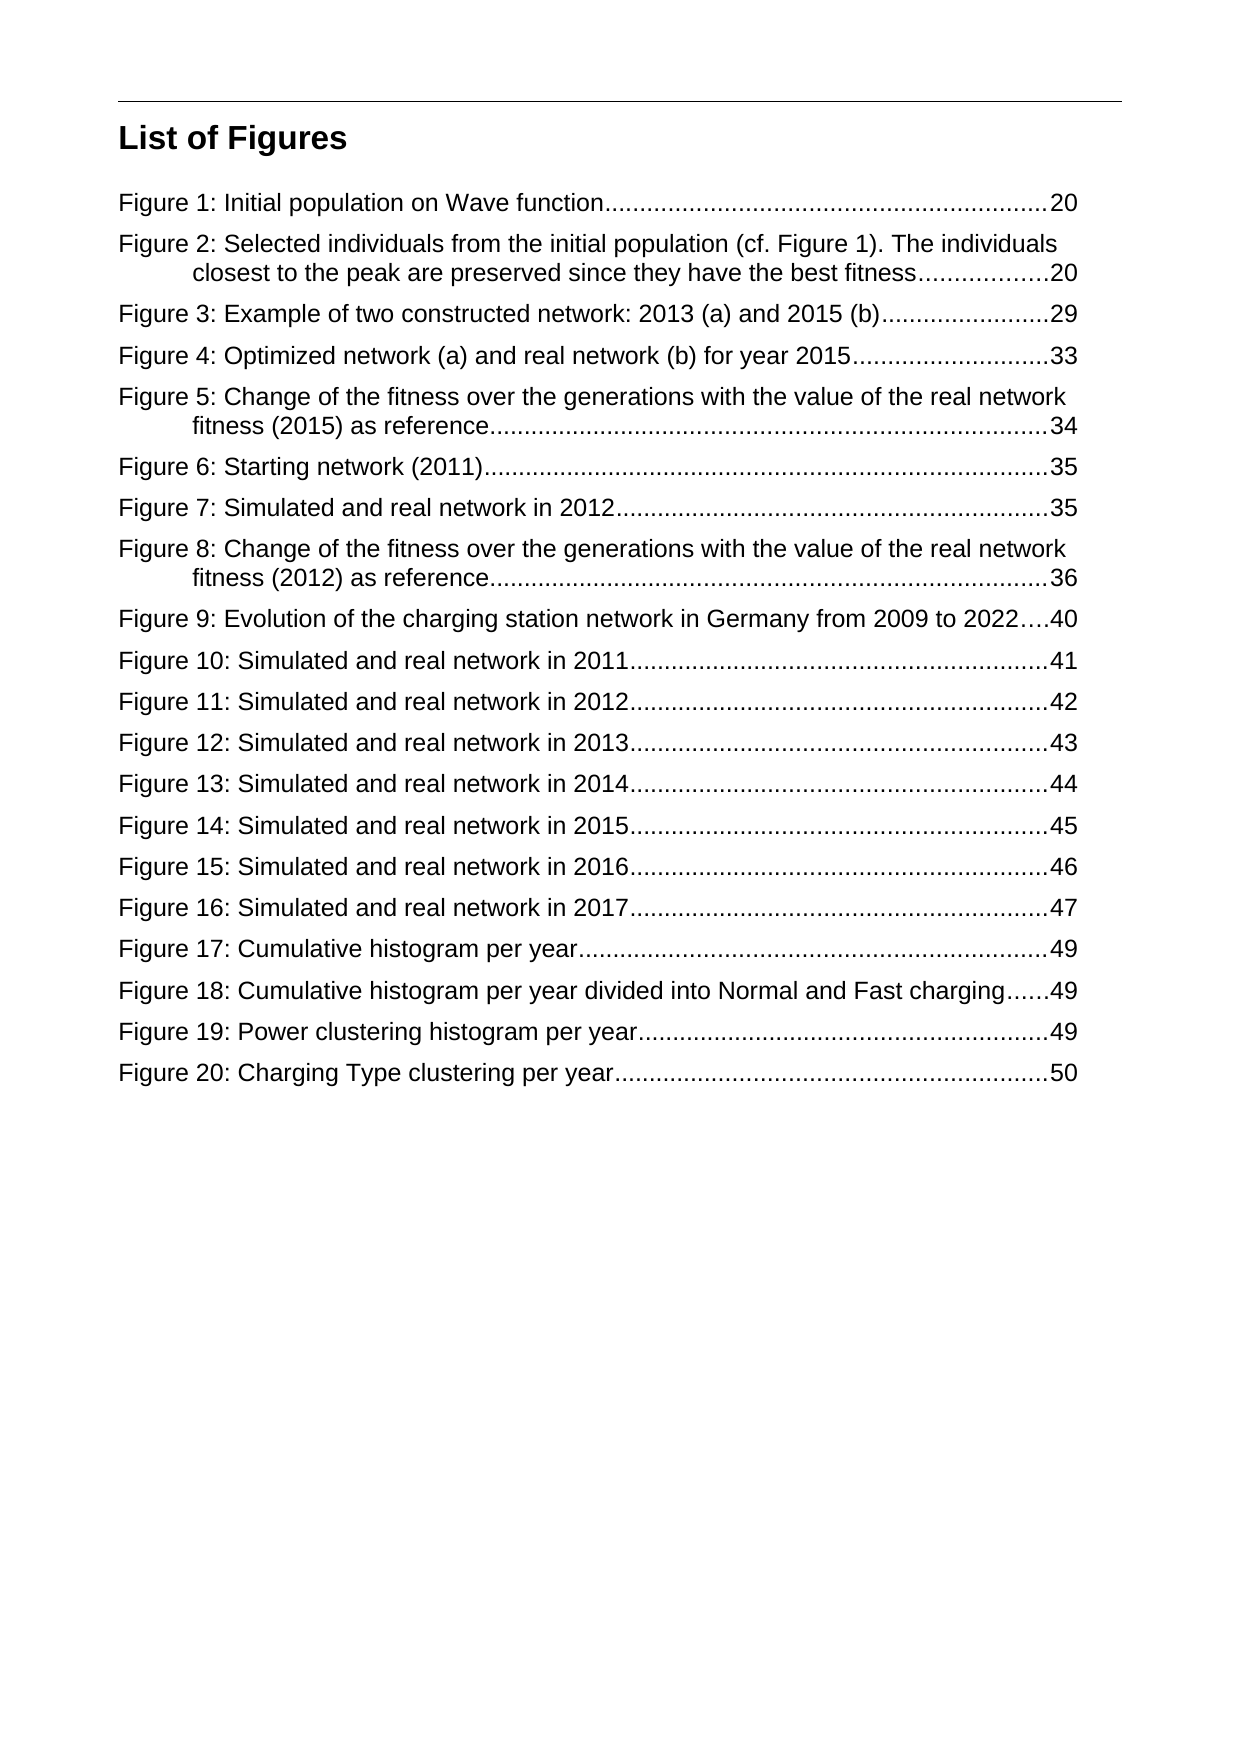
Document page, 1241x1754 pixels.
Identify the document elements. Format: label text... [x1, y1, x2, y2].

text Figure 8: Change of the fitness over the generations with the value of the real network fitness (2012) as reference 36 [118, 534, 1078, 592]
text Figure 15: Simulated and real network in 2016 46 [118, 852, 1078, 881]
text Figure 20: Charging Type clustering per year 50 [118, 1058, 1078, 1087]
text Figure 5: Change of the fitness over the generations with the value of the real network fitness (2015) as reference 34 [118, 382, 1078, 439]
text Figure 12: Simulated and real network in 2013 43 [118, 728, 1078, 757]
text Figure 13: Simulated and real network in 2014 44 [118, 769, 1078, 798]
text Figure 17: Cumulative histogram per year 49 [118, 934, 1078, 963]
text Figure 19: Power clustering histogram per year 49 [118, 1017, 1078, 1046]
text Figure 14: Simulated and real network in 2015 45 [118, 811, 1078, 839]
text Figure 7: Simulated and real network in 2012 35 [118, 493, 1078, 522]
text Figure 1: Initial population on Wave function 20 [118, 188, 1078, 217]
text Figure 18: Cumulative histogram per year divided into Normal and Fast charging 49 [118, 976, 1078, 1004]
text List of Figures [118, 118, 1122, 157]
text Figure 4: Optimized network (a) and real network (b) for year 2015 33 [118, 341, 1078, 369]
text Figure 16: Simulated and real network in 2017 47 [118, 893, 1078, 922]
text Figure 10: Simulated and real network in 2011 41 [118, 646, 1078, 674]
text Figure 9: Evolution of the charging station network in Germany from 2009 to 2022 40 [118, 604, 1078, 633]
text Figure 3: Example of two constructed network: 2013 (a) and 2015 (b) 29 [118, 299, 1078, 328]
text Figure 6: Starting network (2011) 35 [118, 452, 1078, 481]
text Figure 2: Selected individuals from the initial population (cf. Figure 1). The individuals closest to the peak are preserved since they have the best fitness 20 [118, 229, 1078, 287]
text Figure 11: Simulated and real network in 2012 42 [118, 687, 1078, 716]
